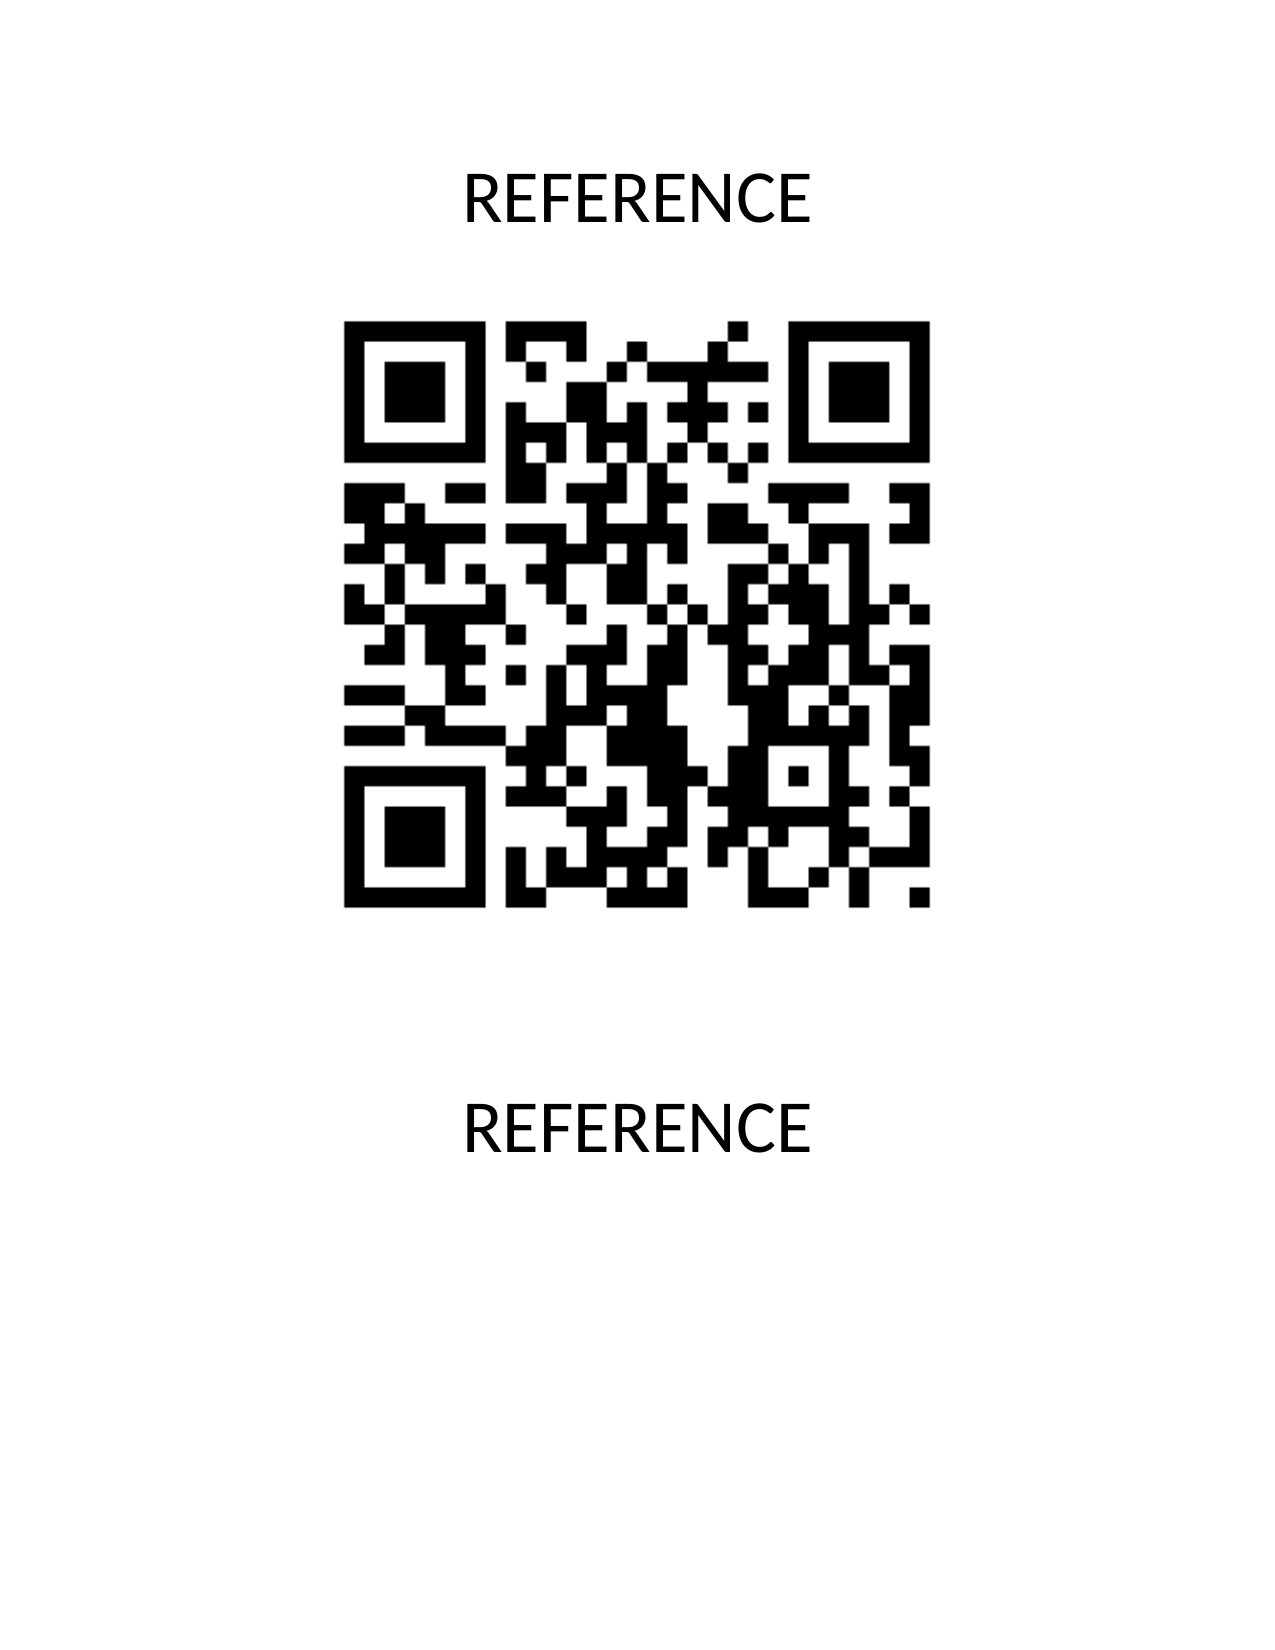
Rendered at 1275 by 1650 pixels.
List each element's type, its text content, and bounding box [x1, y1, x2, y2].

text REFERENCE [112, 150, 1162, 242]
text REFERENCE [112, 1080, 1162, 1171]
picture [264, 241, 1011, 989]
